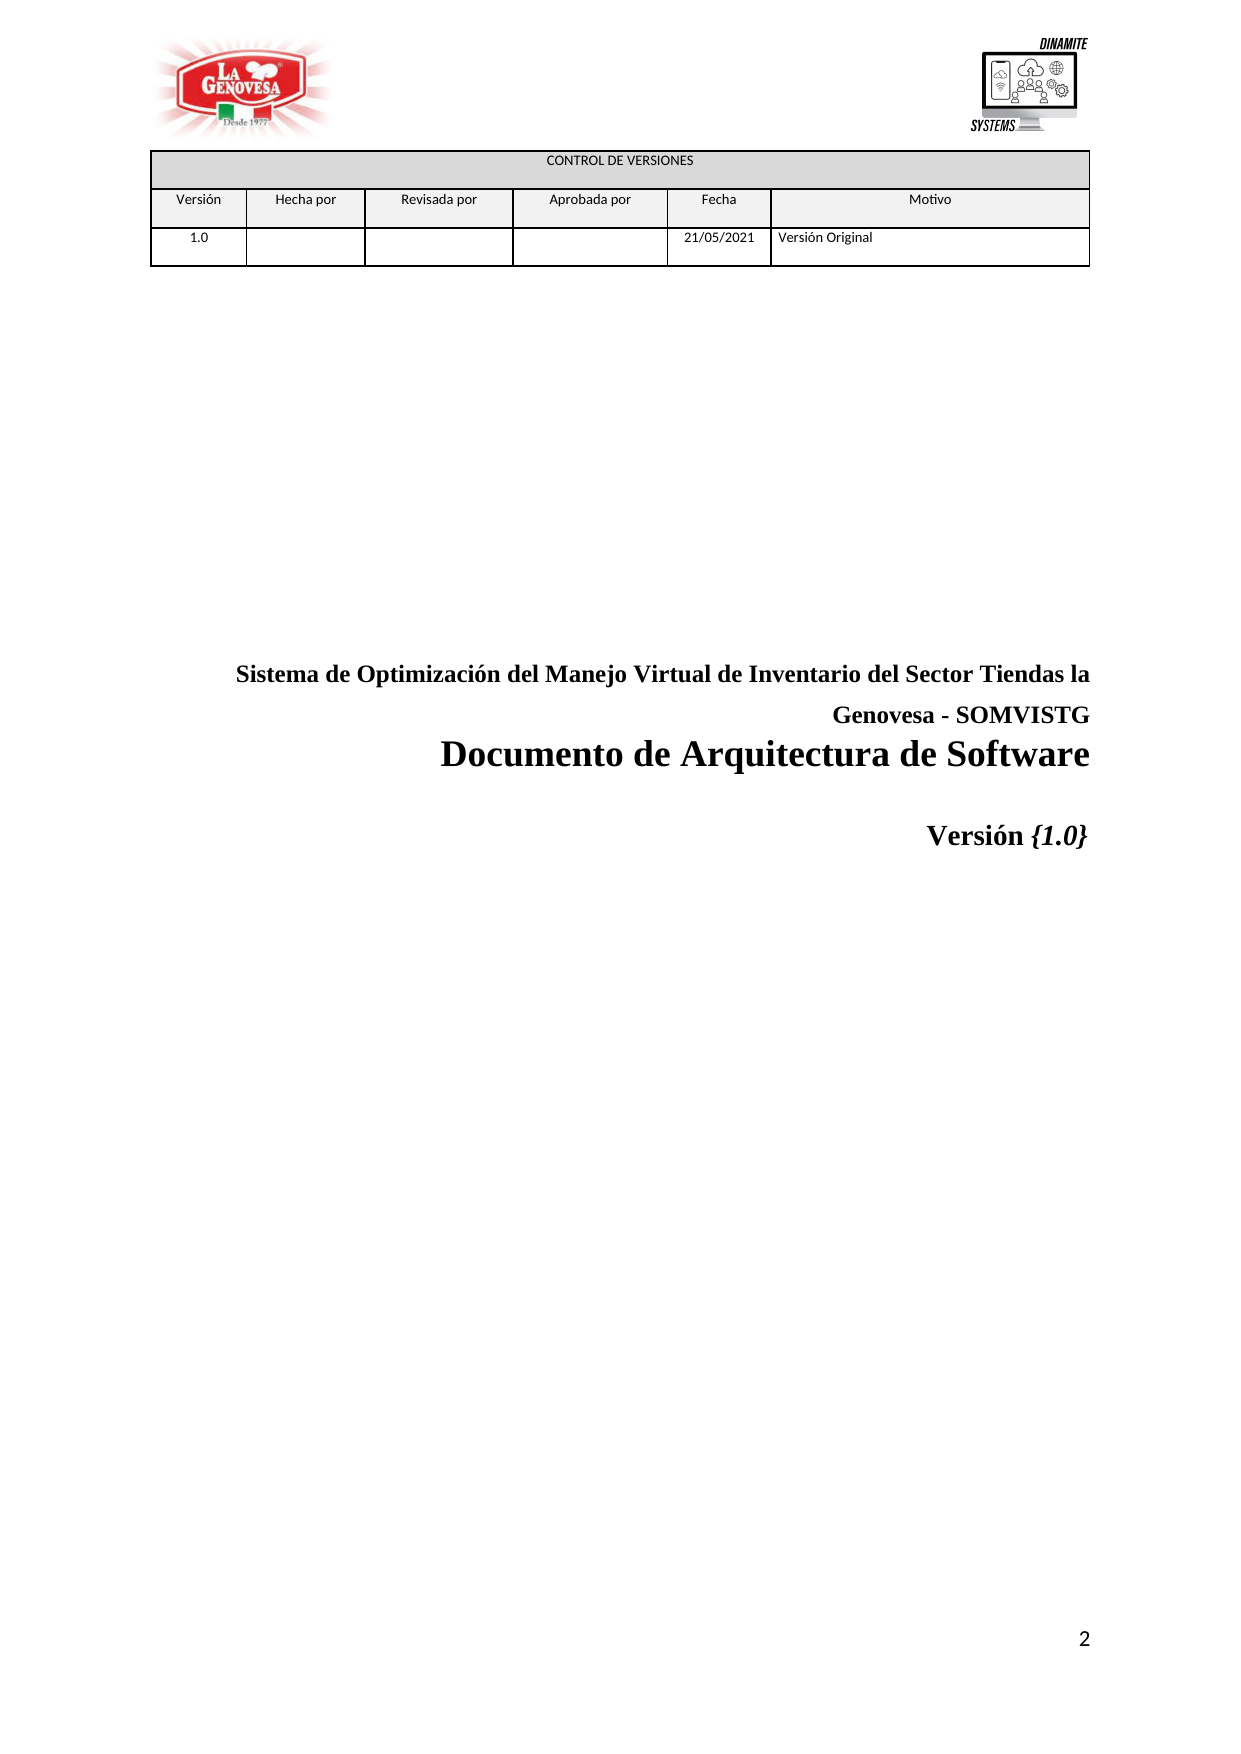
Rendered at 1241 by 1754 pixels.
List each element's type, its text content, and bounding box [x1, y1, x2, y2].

picture [969, 27, 1091, 149]
title Documento de Arquitectura de Software [150, 731, 1090, 774]
table_cell [514, 229, 667, 265]
table_cell Versión Original [772, 229, 1089, 265]
table_cell Hecha por [247, 190, 364, 227]
table_header CONTROL DE VERSIONES [152, 152, 1089, 188]
title Versión {1.0} [150, 818, 1090, 851]
table_cell Aprobada por [514, 190, 667, 227]
table_cell [366, 229, 512, 265]
title Sistema de Optimización del Manejo Virtual de Inventario del Sector Tiendas la Genovesa - SOMVISTG [150, 659, 1090, 731]
table_cell Motivo [772, 190, 1089, 227]
picture [180, 63, 307, 114]
table_cell [247, 229, 364, 265]
table_cell Revisada por [366, 190, 512, 227]
table_cell Versión [152, 190, 246, 227]
table_cell 1.0 [152, 229, 246, 265]
table_cell 21/05/2021 [668, 229, 770, 265]
table_cell Fecha [668, 190, 770, 227]
